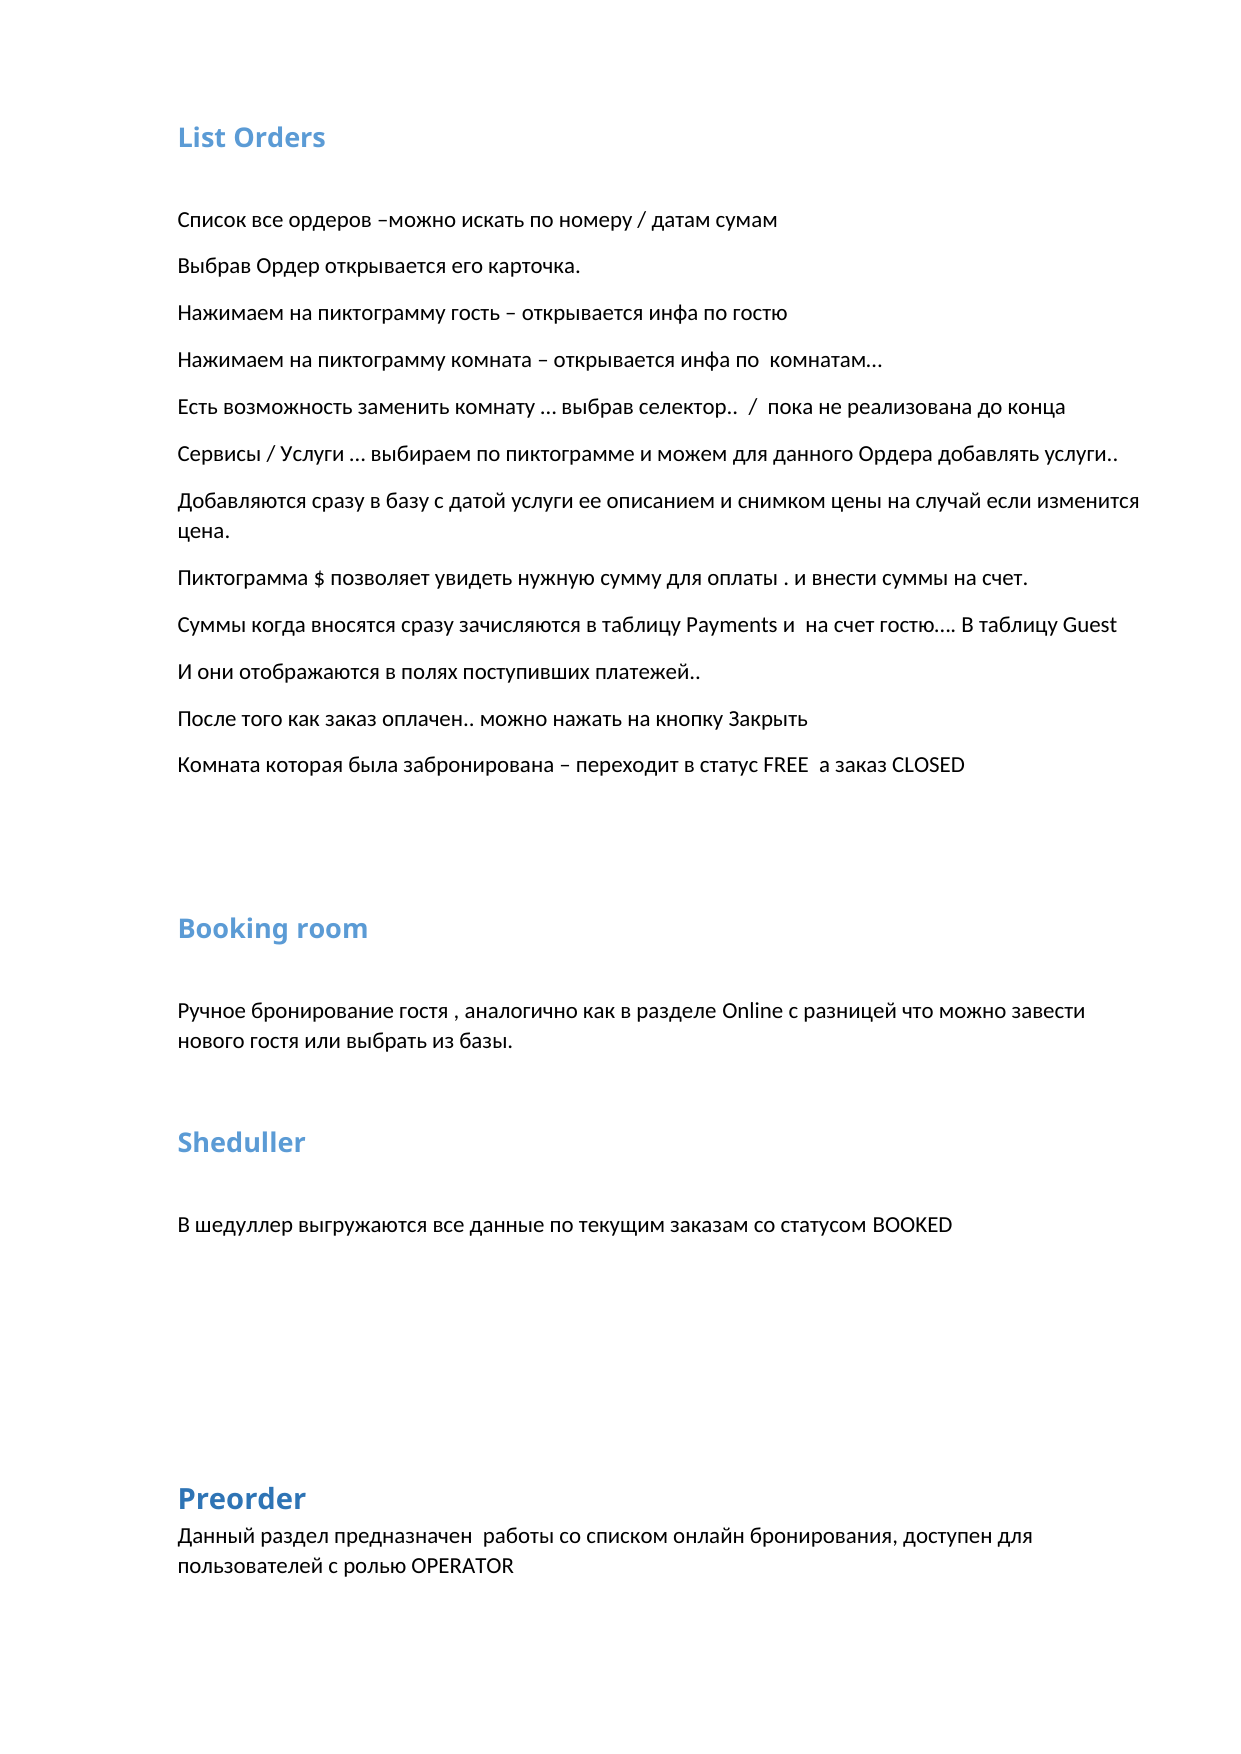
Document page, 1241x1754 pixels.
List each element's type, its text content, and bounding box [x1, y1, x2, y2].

text Есть возможность заменить комнату … выбрав селектор.. / пока не реализована до конца [177, 392, 1152, 420]
text Нажимаем на пиктограмму комната – открывается инфа по комнатам… [177, 345, 1152, 373]
text Сервисы / Услуги … выбираем по пиктограмме и можем для данного Ордера добавлять услуги.. [177, 439, 1152, 467]
text Пиктограмма $ позволяет увидеть нужную сумму для оплаты . и внести суммы на счет. [177, 563, 1152, 591]
text Комната которая была забронирована – переходит в статус FREE а заказ CLOSED [177, 751, 1152, 779]
text Выбрав Ордер открывается его карточка. [177, 252, 1152, 280]
text Список все ордеров –можно искать по номеру / датам сумам [177, 205, 1152, 233]
text Нажимаем на пиктограмму гость – открывается инфа по гостю [177, 298, 1152, 327]
text Суммы когда вносятся сразу зачисляются в таблицу Payments и на счет гостю…. В таблицу Guest [177, 610, 1152, 638]
subtitle Booking room [177, 909, 1152, 946]
text И они отображаются в полях поступивших платежей.. [177, 657, 1152, 685]
subtitle List Orders [177, 118, 1152, 155]
subtitle Sheduller [177, 1124, 1152, 1161]
text В шедуллер выгружаются все данные по текущим заказам со статусом BOOKED [177, 1211, 1152, 1239]
text После того как заказ оплачен.. можно нажать на кнопку Закрыть [177, 704, 1152, 732]
text Добавляются сразу в базу с датой услуги ее описанием и снимком цены на случай если изменится цена. [177, 486, 1152, 544]
subtitle Preorder [177, 1478, 1152, 1518]
text Ручное бронирование гостя , аналогично как в разделе Online с разницей что можно завести нового гостя или выбрать из базы. [177, 996, 1152, 1054]
text Данный раздел предназначен работы со списком онлайн бронирования, доступен для пользователей с ролью OPERATOR [177, 1521, 1152, 1579]
